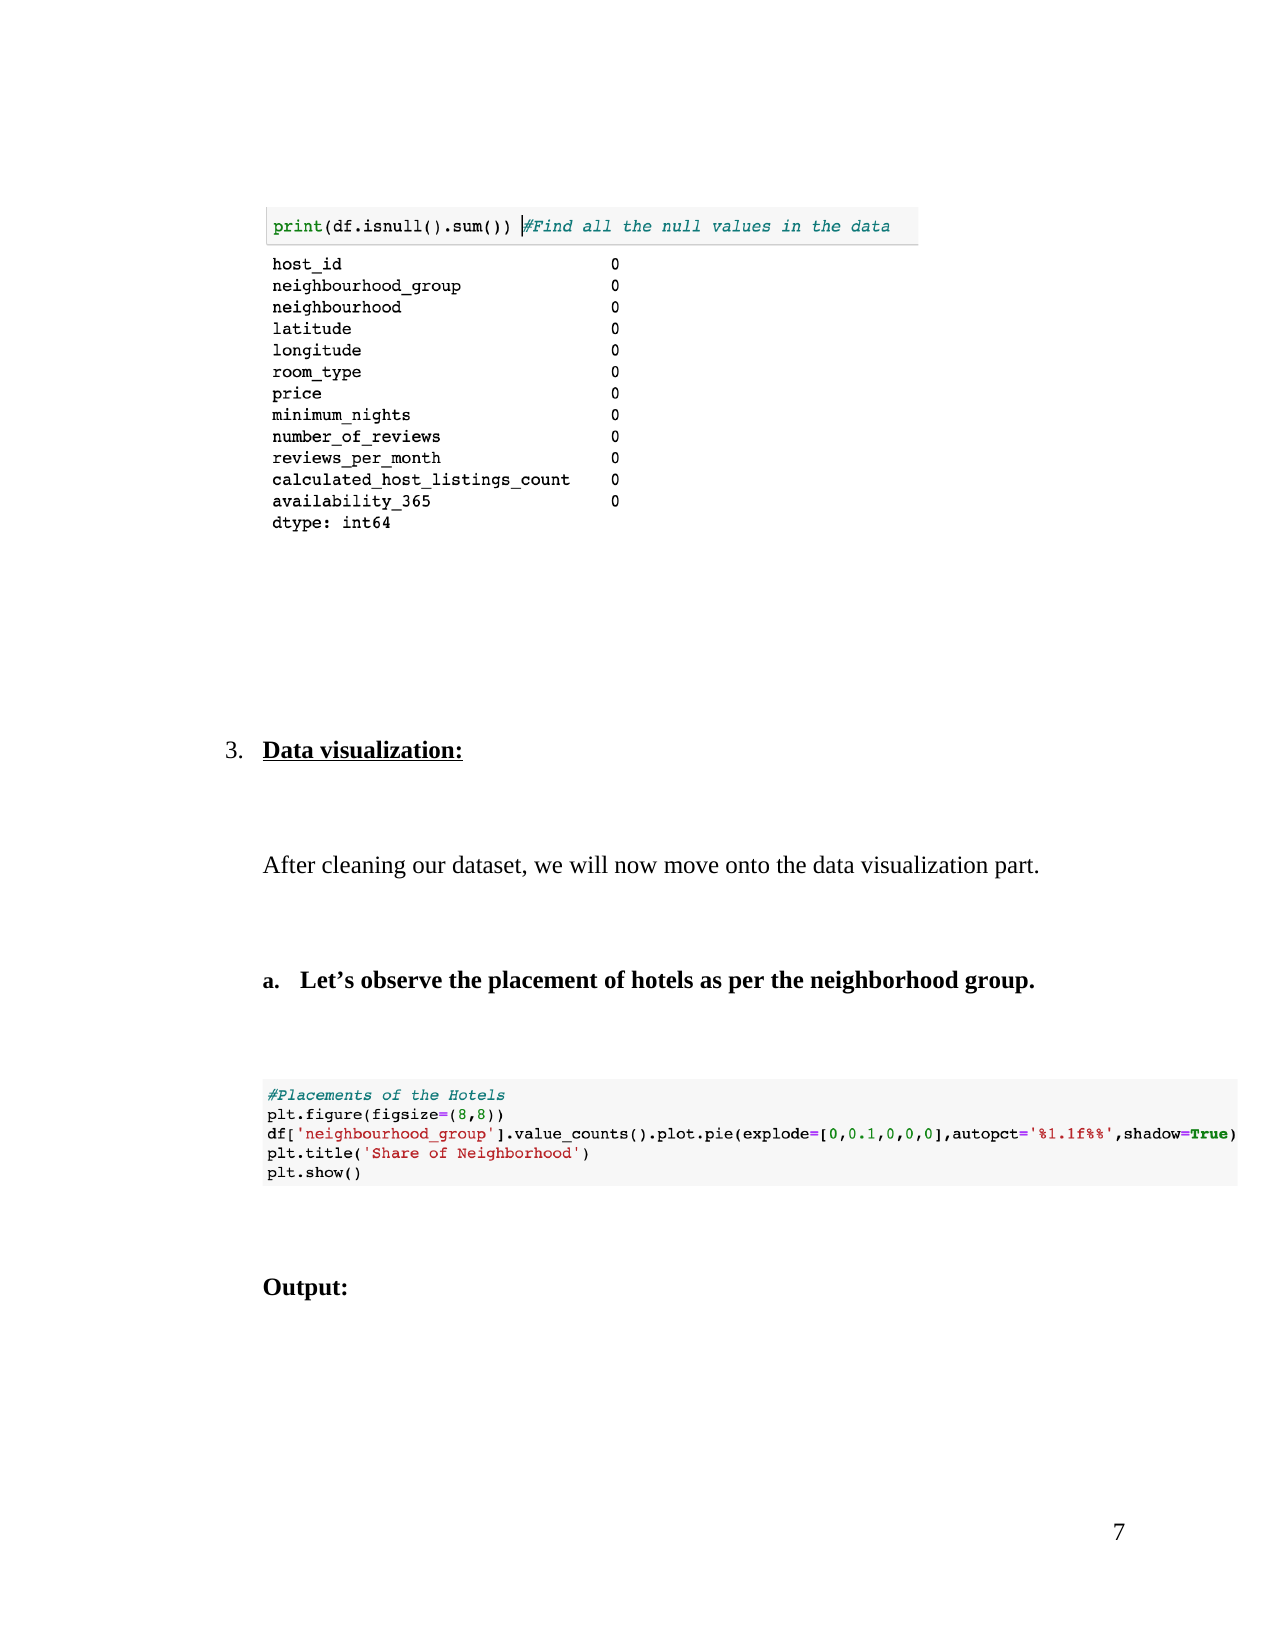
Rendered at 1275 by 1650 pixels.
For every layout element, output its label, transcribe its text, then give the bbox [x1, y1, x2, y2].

list Output: [262, 1272, 1125, 1301]
picture [262, 1079, 1238, 1186]
list Let’s observe the placement of hotels as per the neighborhood group. [262, 965, 1125, 993]
list Data visualization: [225, 735, 1125, 763]
picture [262, 207, 919, 539]
list After cleaning our dataset, we will now move onto the data visualization part. [262, 850, 1125, 878]
